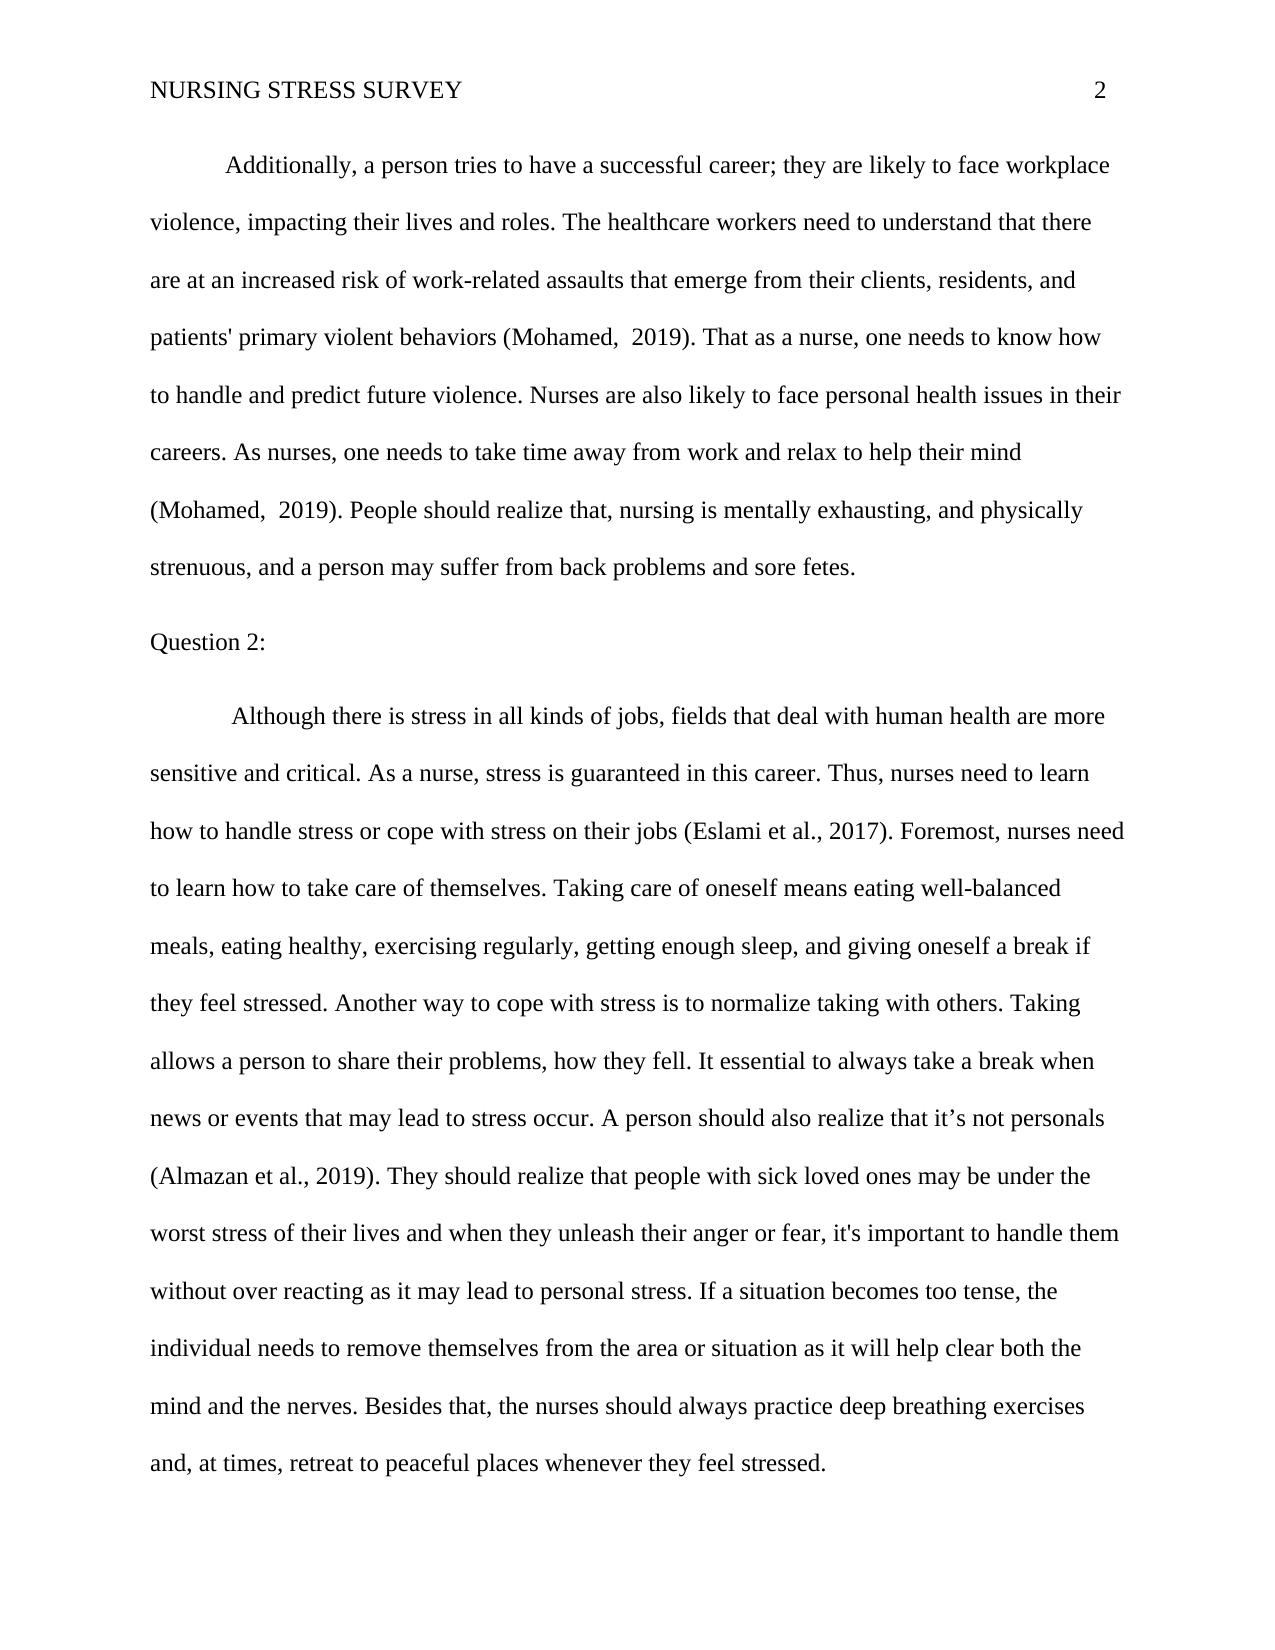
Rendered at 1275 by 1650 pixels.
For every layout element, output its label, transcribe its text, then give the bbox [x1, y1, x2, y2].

text Additionally, a person tries to have a successful career; they are likely to face workplace violence, impacting their lives and roles. The healthcare workers need to understand that there are at an increased risk of work-related assaults that emerge from their clients, residents, and patients' primary violent behaviors (Mohamed, 2019). That as a nurse, one needs to know how to handle and predict future violence. Nurses are also likely to face personal health issues in their careers. As nurses, one needs to take time away from work and relax to help their mind (Mohamed, 2019). People should realize that, nursing is mentally exhausting, and physically strenuous, and a person may suffer from back problems and sore fetes. [150, 150, 1125, 581]
text Although there is stress in all kinds of jobs, fields that deal with human health are more sensitive and critical. As a nurse, stress is guaranteed in this career. Thus, nurses need to learn how to handle stress or cope with stress on their jobs (Eslami et al., 2017). Foremost, nurses need to learn how to take care of themselves. Taking care of oneself means eating well-balanced meals, eating healthy, exercising regularly, getting enough sleep, and giving oneself a break if they feel stressed. Another way to cope with stress is to normalize taking with others. Taking allows a person to share their problems, how they fell. It essential to always take a break when news or events that may lead to stress occur. A person should also realize that it’s not personals (Almazan et al., 2019). They should realize that people with sick loved ones may be under the worst stress of their lives and when they unleash their anger or fear, it's important to handle them without over reacting as it may lead to personal stress. If a situation becomes too tense, the individual needs to remove themselves from the area or situation as it will help clear both the mind and the nerves. Besides that, the nurses should always practice deep breathing exercises and, at times, retreat to peaceful places whenever they feel stressed. [150, 701, 1125, 1477]
text Question 2: [150, 627, 1125, 655]
